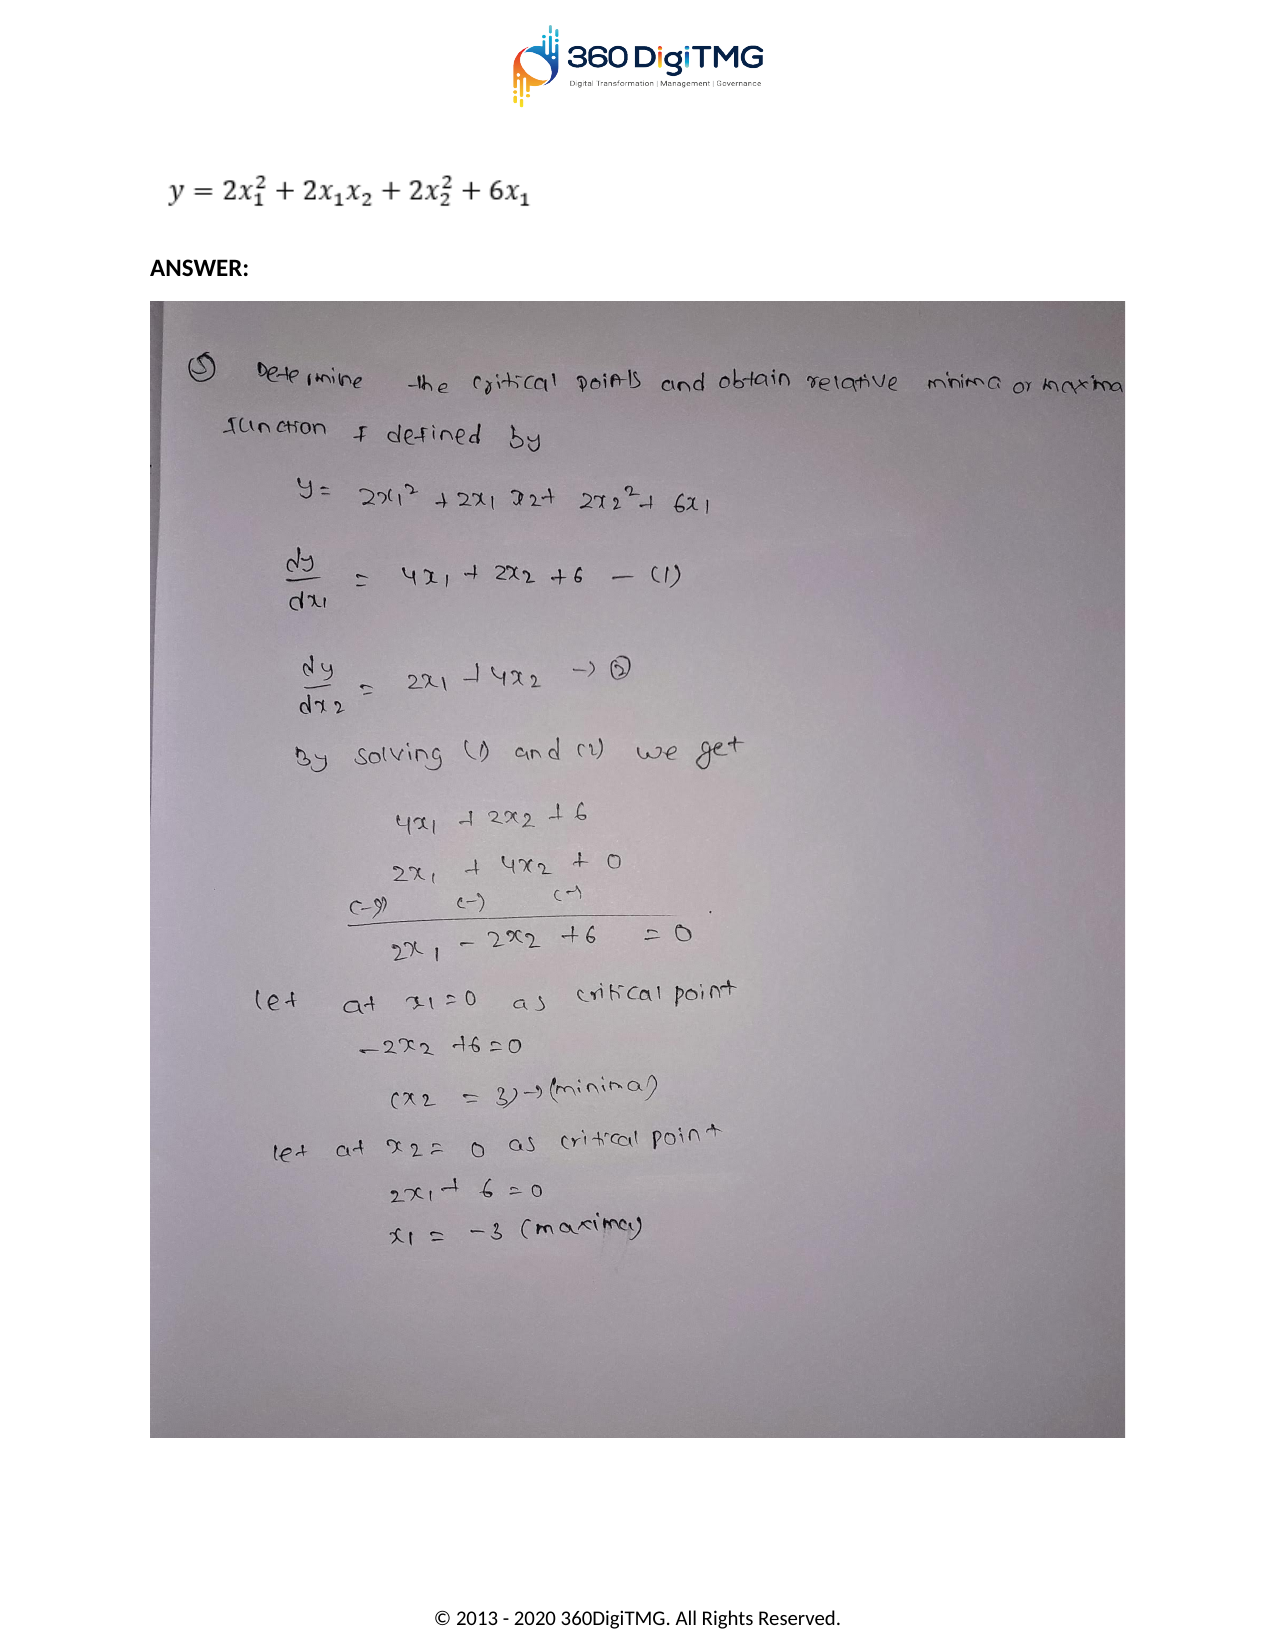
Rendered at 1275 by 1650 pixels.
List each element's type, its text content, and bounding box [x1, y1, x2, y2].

picture [492, 7, 784, 126]
picture [54, 283, 1221, 1438]
text ANSWER: [150, 252, 1125, 282]
picture [150, 150, 546, 233]
